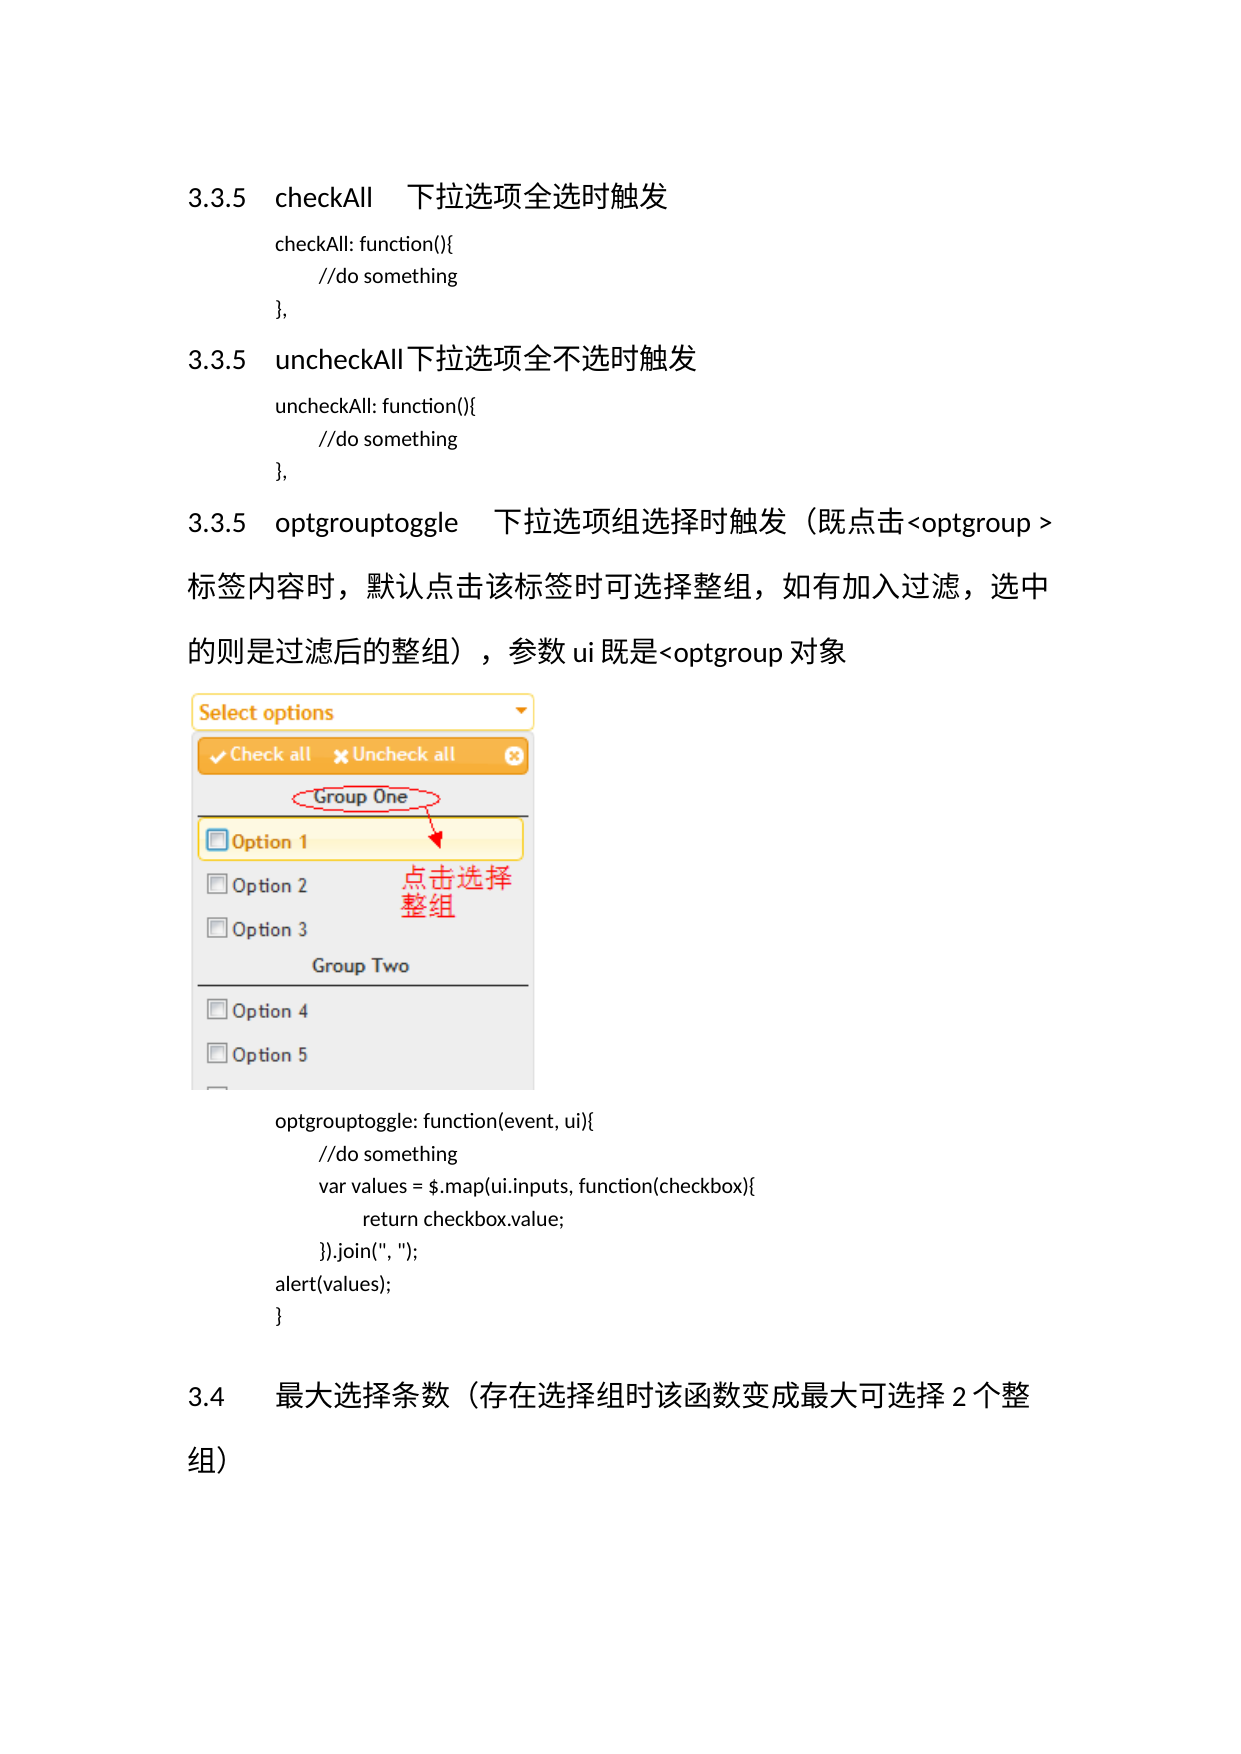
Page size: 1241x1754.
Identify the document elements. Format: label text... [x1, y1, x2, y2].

text 3.3.5 optgrouptoggle 下拉选项组选择时触发（既点击<optgroup >标签内容时，默认点击该标签时可选择整组，如有加入过滤，选中的则是过滤后的整组），参数ui既是<optgroup对象 [187, 487, 1053, 682]
text }).join(", "); [187, 1234, 1053, 1267]
subtitle 3.4 最大选择条数（存在选择组时该函数变成最大可选择2个整组） [187, 1361, 1053, 1491]
text //do something [275, 259, 1053, 292]
text //do something [275, 422, 1053, 454]
text return checkbox.value; [187, 1202, 1053, 1234]
text //do something [187, 1137, 1053, 1169]
text uncheckAll: function(){ [187, 389, 1053, 422]
picture [187, 682, 535, 1090]
text optgrouptoggle: function(event, ui){ [187, 1104, 1053, 1137]
text alert(values); [187, 1267, 1053, 1299]
text }, [187, 454, 1053, 487]
text }, [187, 292, 1053, 324]
text 3.3.5 uncheckAll 下拉选项全不选时触发 [187, 324, 1053, 389]
text 3.3.5 checkAll 下拉选项全选时触发 [187, 162, 1053, 227]
text var values = $.map(ui.inputs, function(checkbox){ [187, 1169, 1053, 1202]
text checkAll: function(){ [187, 227, 1053, 259]
text } [187, 1299, 1053, 1332]
